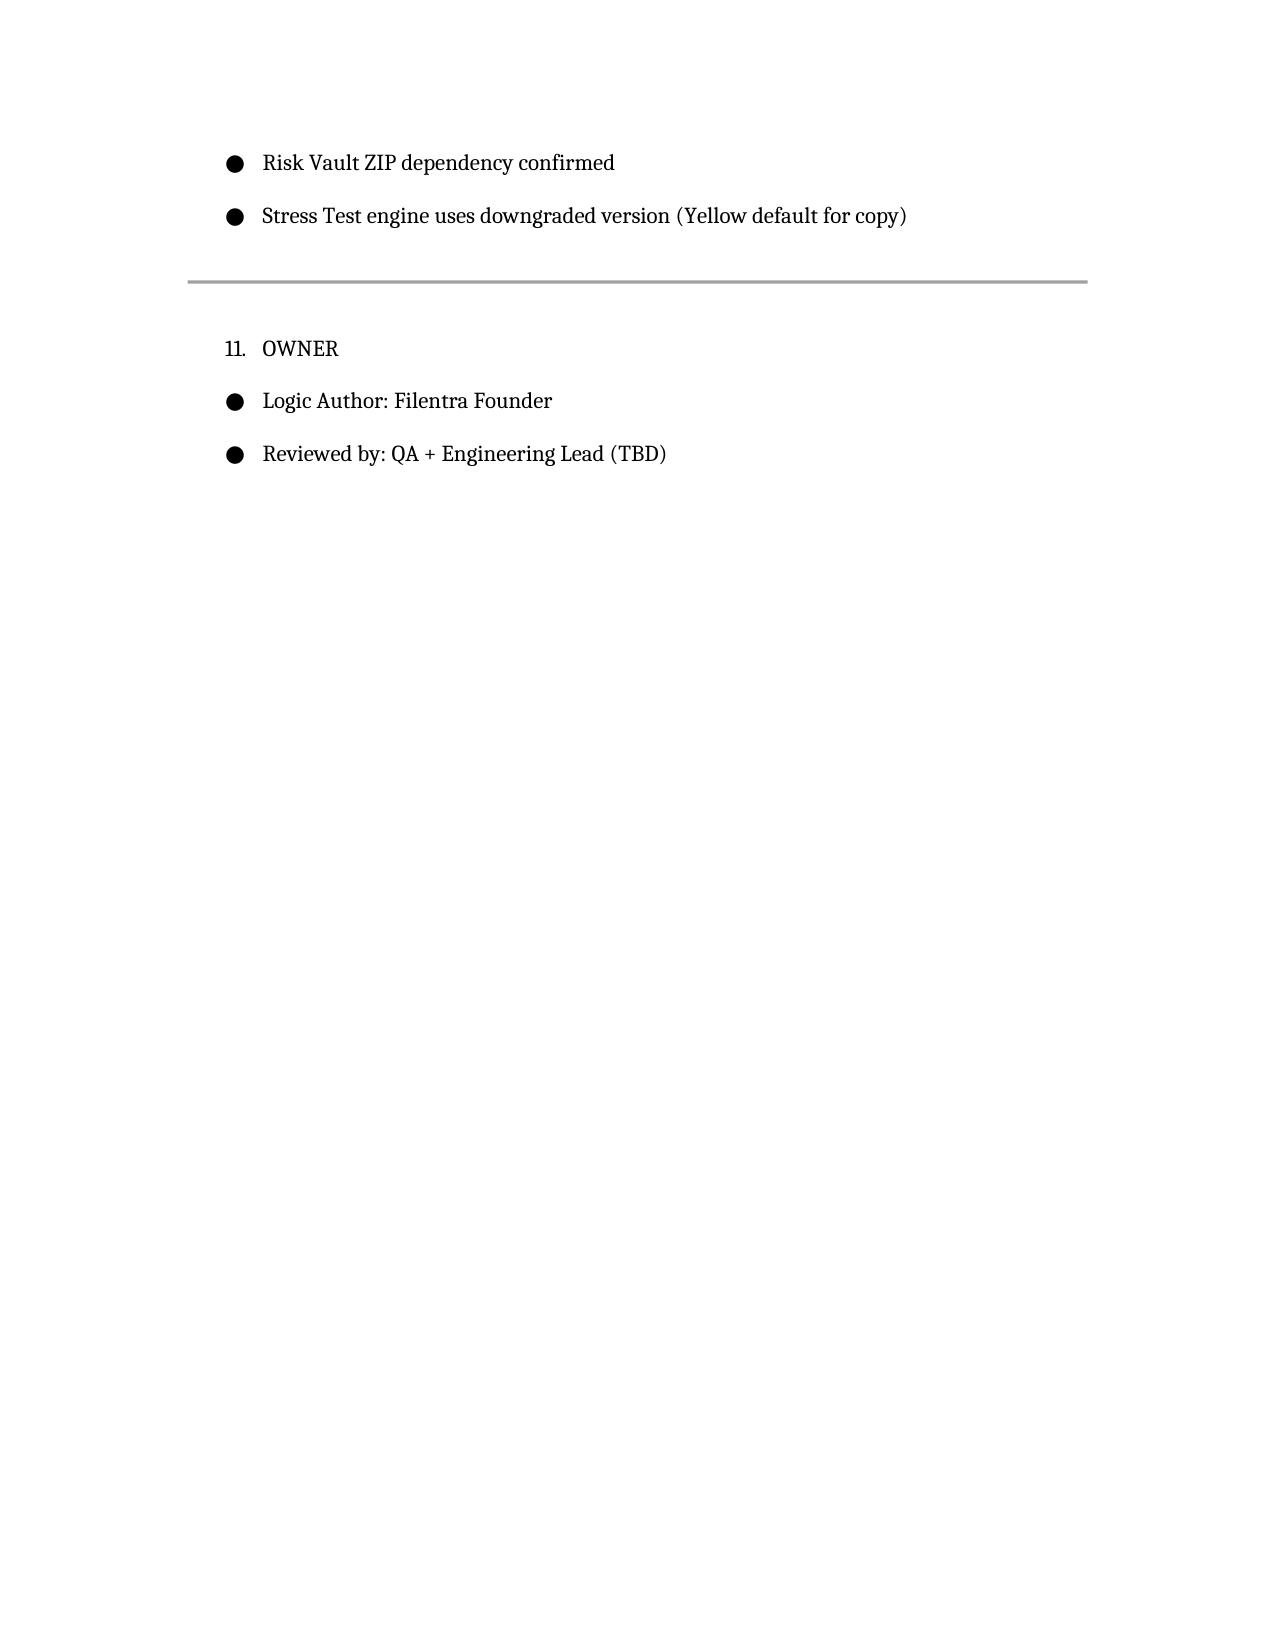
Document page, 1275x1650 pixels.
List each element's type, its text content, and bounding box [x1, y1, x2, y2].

list Risk Vault ZIP dependency confirmed [225, 150, 1087, 203]
list OWNER [225, 336, 1087, 388]
list Logic Author: Filentra Founder [225, 388, 1087, 441]
list Stress Test engine uses downgraded version (Yellow default for copy) [225, 203, 1087, 255]
list Reviewed by: QA + Engineering Lead (TBD) [225, 441, 1087, 494]
